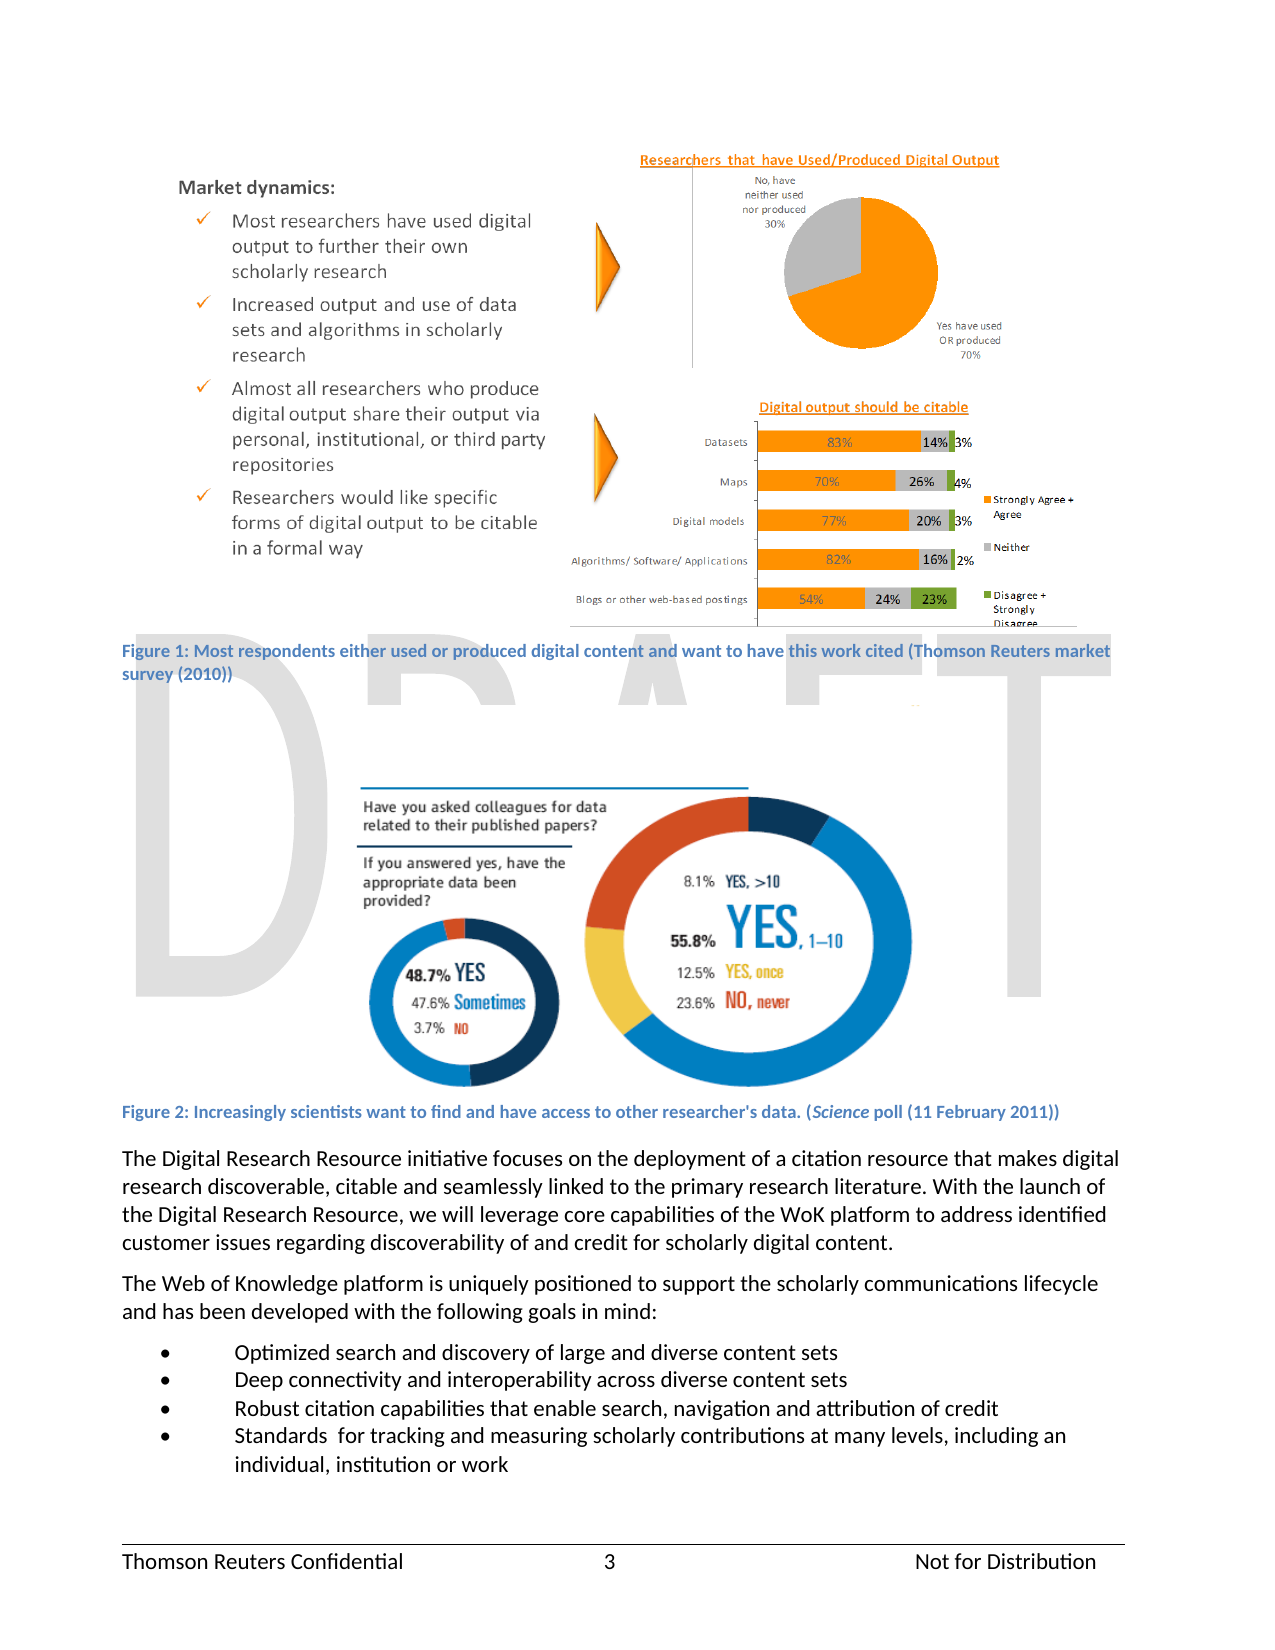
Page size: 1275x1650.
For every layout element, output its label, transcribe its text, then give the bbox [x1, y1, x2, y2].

list Deep connectivity and interoperability across diverse content sets [159, 1366, 1125, 1394]
picture [327, 705, 920, 1089]
list Robust citation capabilities that enable search, navigation and attribution of credit [159, 1394, 1125, 1422]
text The Web of Knowledge platform is uniquely positioned to support the scholarly communications lifecycle and has been developed with the following goals in mind: [122, 1269, 1125, 1325]
list Optimized search and discovery of large and diverse content sets [159, 1338, 1125, 1366]
picture [164, 131, 1083, 627]
list Standards for tracking and measuring scholarly contributions at many levels, including an individual, institution or work [159, 1422, 1125, 1478]
text The Digital Research Resource initiative focuses on the deployment of a citation resource that makes digital research discoverable, citable and seamlessly linked to the primary research literature. With the launch of the Digital Research Resource, we will leverage core capabilities of the WoK platform to address identified customer issues regarding discoverability of and credit for scholarly digital content. [122, 1144, 1125, 1257]
